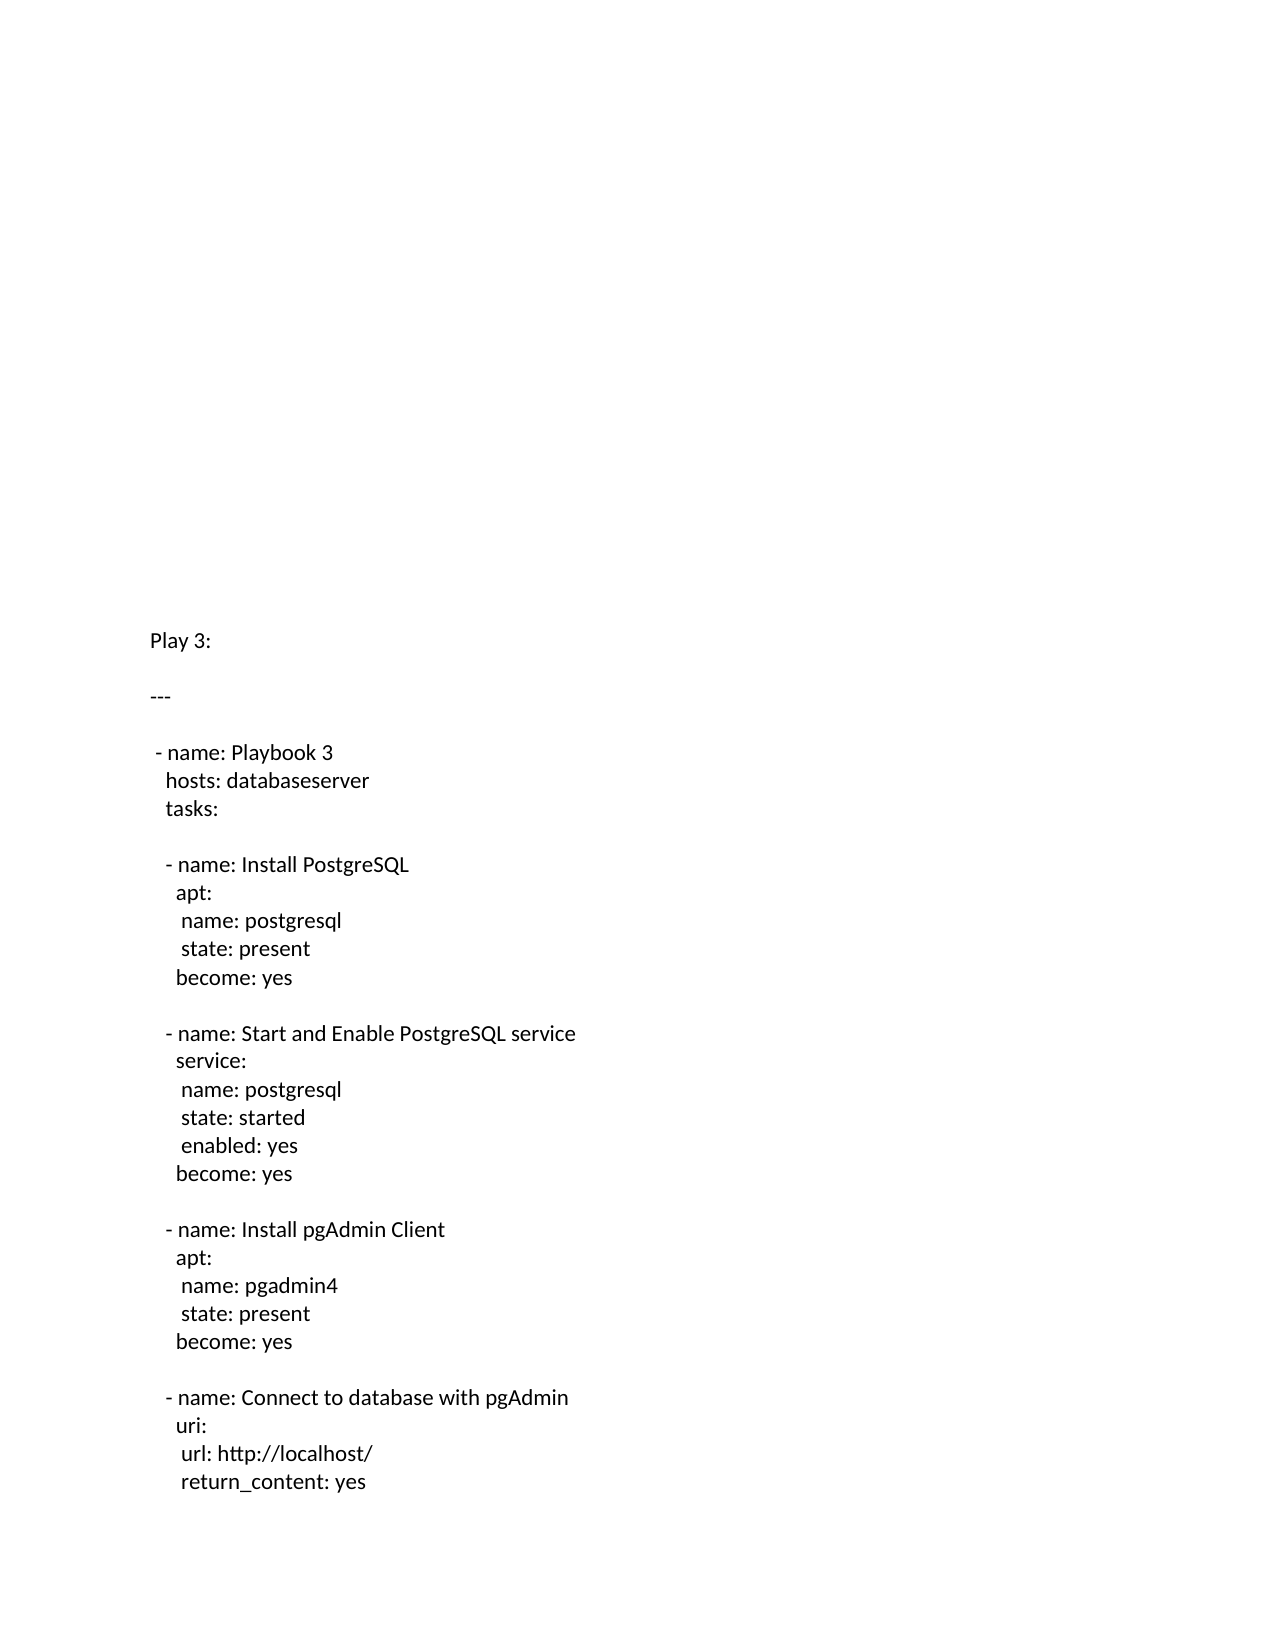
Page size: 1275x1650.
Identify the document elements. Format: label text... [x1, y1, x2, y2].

text - name: Install pgAdmin Client [150, 1215, 1125, 1243]
text state: started [150, 1103, 1125, 1131]
text become: yes [150, 1327, 1125, 1355]
text - name: Playbook 3 [150, 738, 1125, 766]
text enabled: yes [150, 1131, 1125, 1159]
text url: http://localhost/ [150, 1439, 1125, 1467]
text tasks: [150, 794, 1125, 822]
text service: [150, 1047, 1125, 1075]
text apt: [150, 1243, 1125, 1271]
text - name: Install PostgreSQL [150, 851, 1125, 878]
text name: pgadmin4 [150, 1271, 1125, 1299]
text - name: Connect to database with pgAdmin [150, 1383, 1125, 1411]
text - name: Start and Enable PostgreSQL service [150, 1019, 1125, 1047]
text state: present [150, 934, 1125, 963]
text --- [150, 682, 1125, 710]
text hosts: databaseserver [150, 766, 1125, 794]
text state: present [150, 1299, 1125, 1327]
text Play 3: [150, 626, 1125, 654]
text apt: [150, 878, 1125, 907]
text name: postgresql [150, 1075, 1125, 1103]
text become: yes [150, 963, 1125, 991]
text become: yes [150, 1159, 1125, 1187]
text return_content: yes [150, 1467, 1125, 1495]
text name: postgresql [150, 907, 1125, 934]
text uri: [150, 1411, 1125, 1439]
